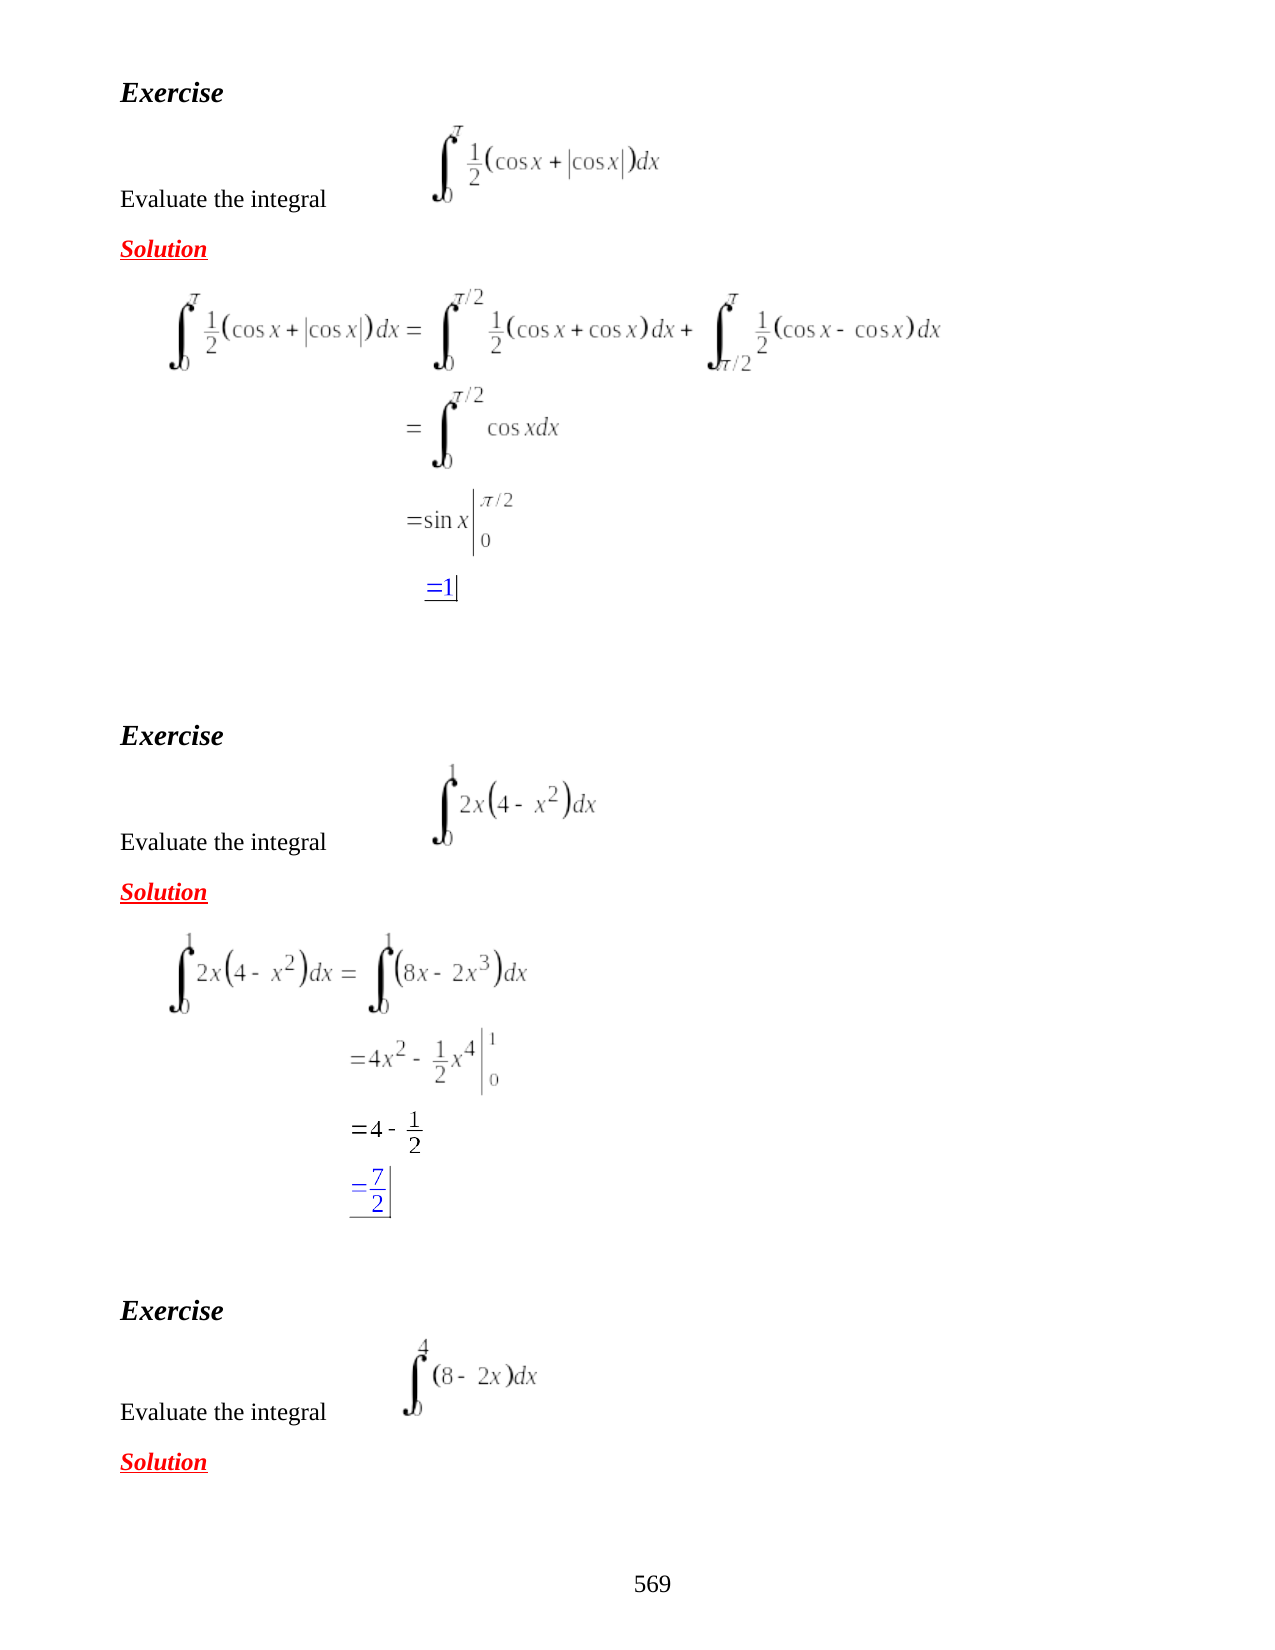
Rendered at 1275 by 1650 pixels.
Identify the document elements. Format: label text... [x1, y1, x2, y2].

text Evaluate the integral [120, 113, 1185, 213]
text Evaluate the integral [120, 757, 1185, 856]
text Exercise [120, 1293, 1185, 1327]
text Exercise [120, 718, 1185, 752]
text Solution [120, 861, 1185, 906]
text Solution [120, 217, 1185, 262]
text Solution [120, 1430, 1185, 1476]
text Exercise [120, 75, 1185, 108]
text Evaluate the integral [120, 1332, 1185, 1426]
